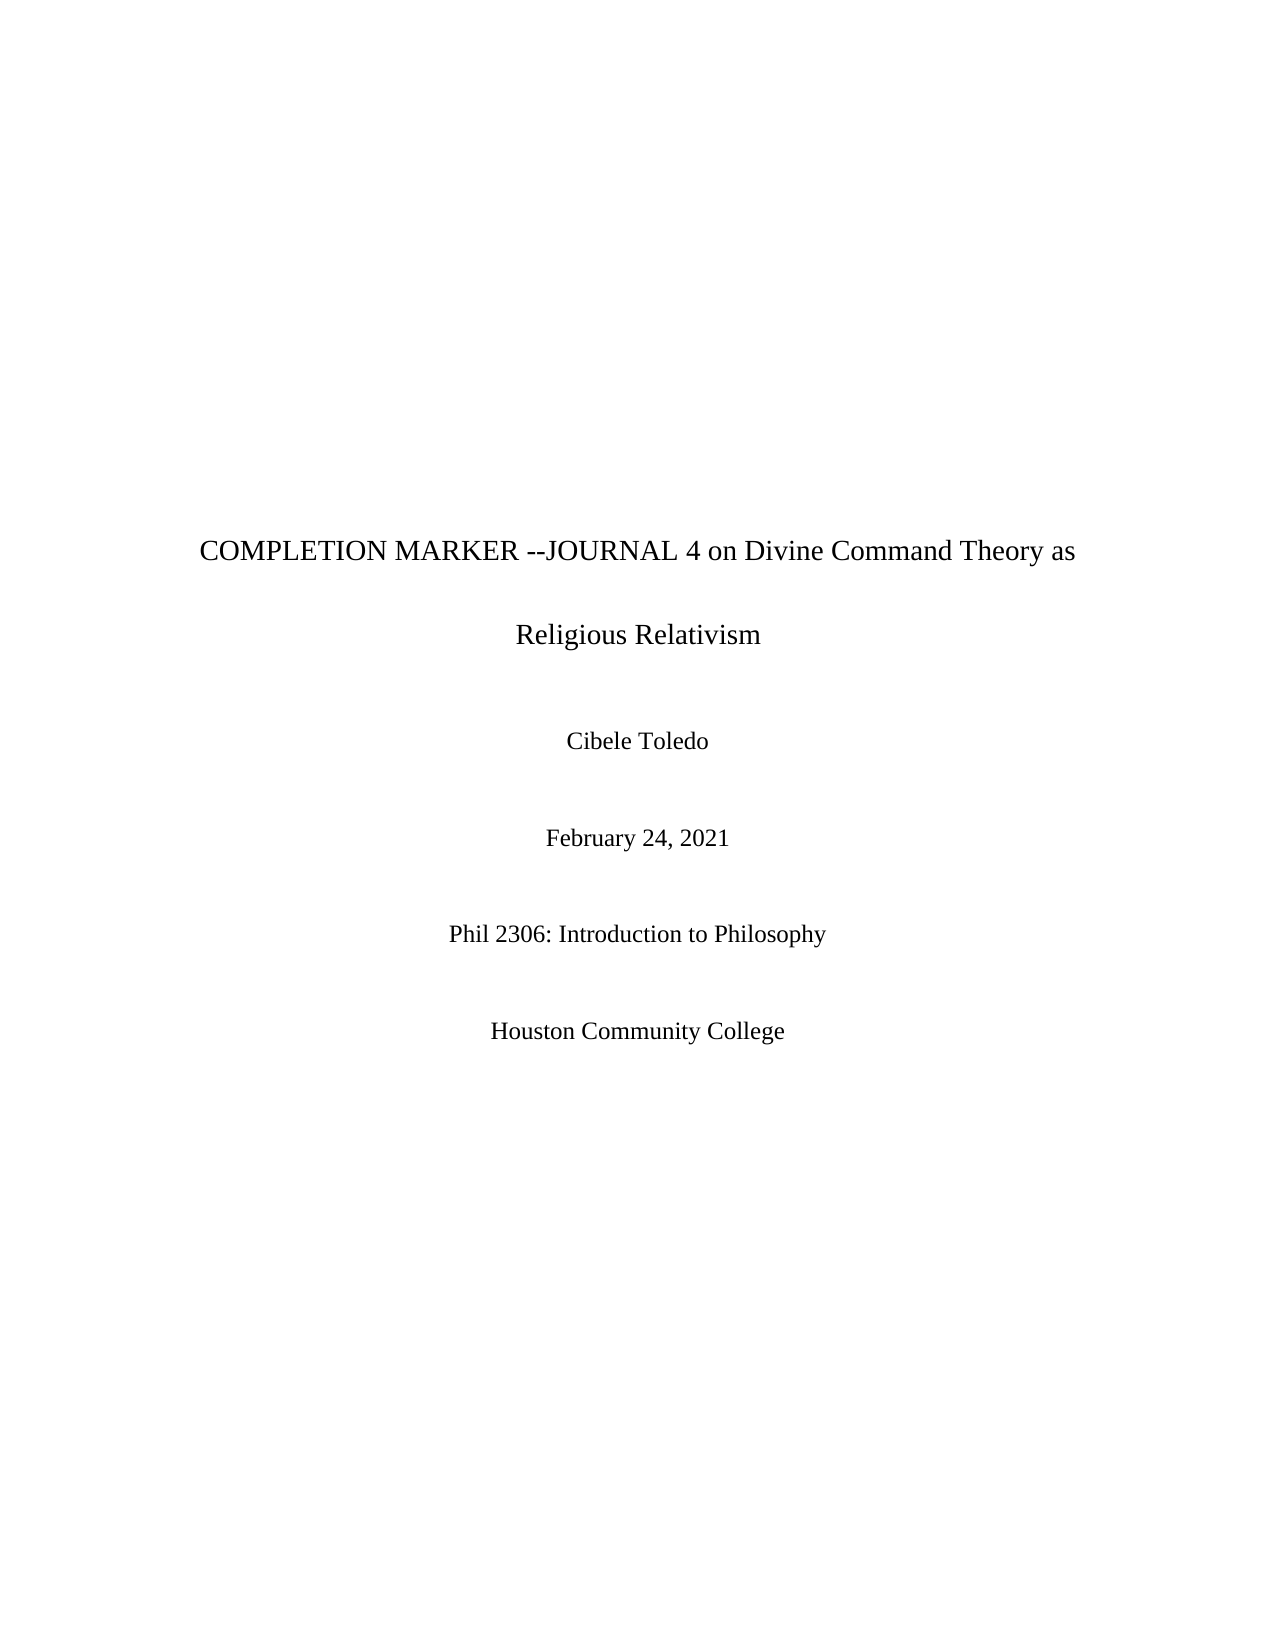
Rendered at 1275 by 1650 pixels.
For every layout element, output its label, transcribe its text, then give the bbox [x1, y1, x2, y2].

text February 24, 2021 [151, 823, 1124, 851]
text COMPLETION MARKER --JOURNAL 4 on Divine Command Theory as Religious Relativism [151, 533, 1124, 650]
text Cibele Toledo [151, 726, 1124, 754]
text Houston Community College [151, 1016, 1124, 1045]
text Phil 2306: Introduction to Philosophy [151, 919, 1124, 948]
